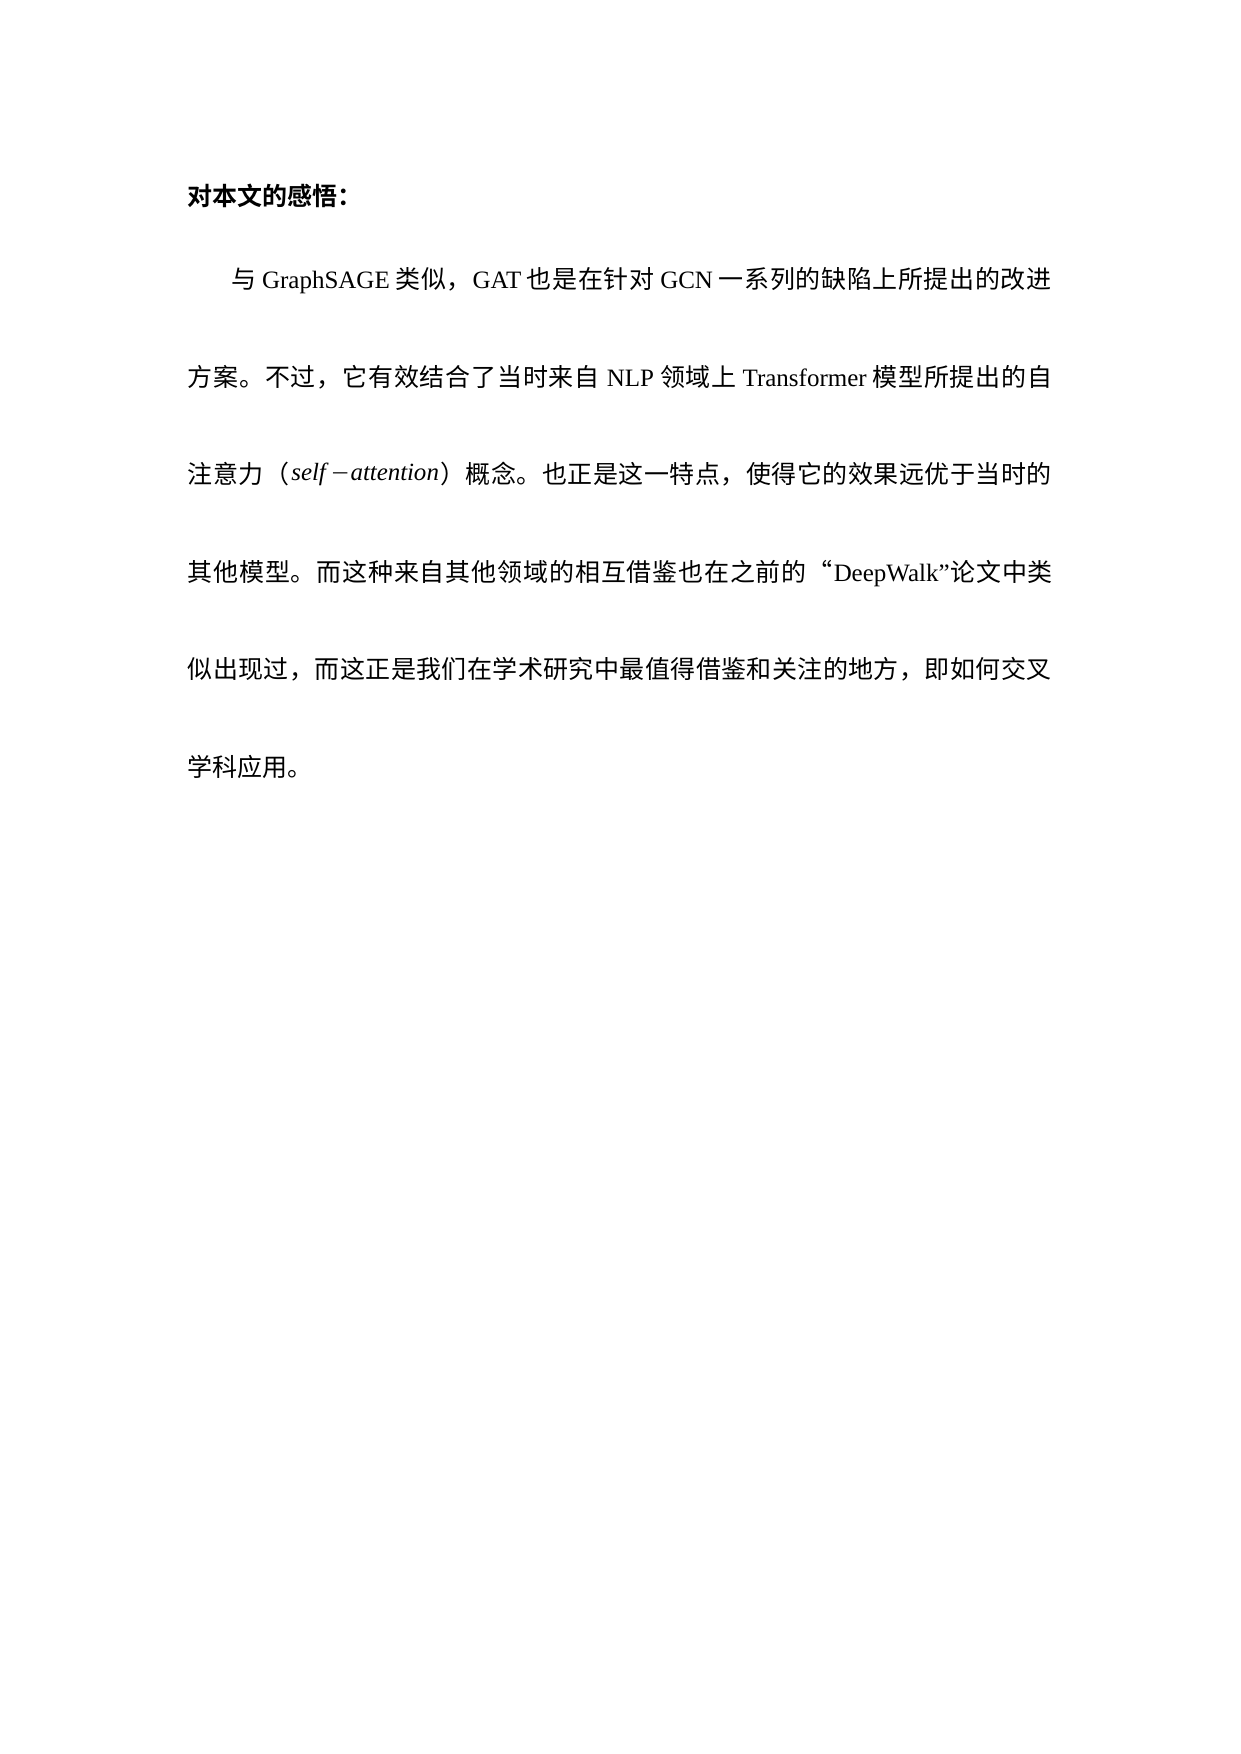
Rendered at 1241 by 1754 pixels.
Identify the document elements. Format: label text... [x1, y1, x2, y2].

text 对本文的感悟： [187, 162, 1053, 227]
text 与GraphSAGE类似，GAT也是在针对GCN一系列的缺陷上所提出的改进方案。不过，它有效结合了当时来自NLP领域上Transformer模型所提出的自注意力（）概念。也正是这一特点，使得它的效果远优于当时的其他模型。而这种来自其他领域的相互借鉴也在之前的“DeepWalk”论文中类似出现过，而这正是我们在学术研究中最值得借鉴和关注的地方，即如何交叉学科应用。 [187, 245, 1053, 798]
